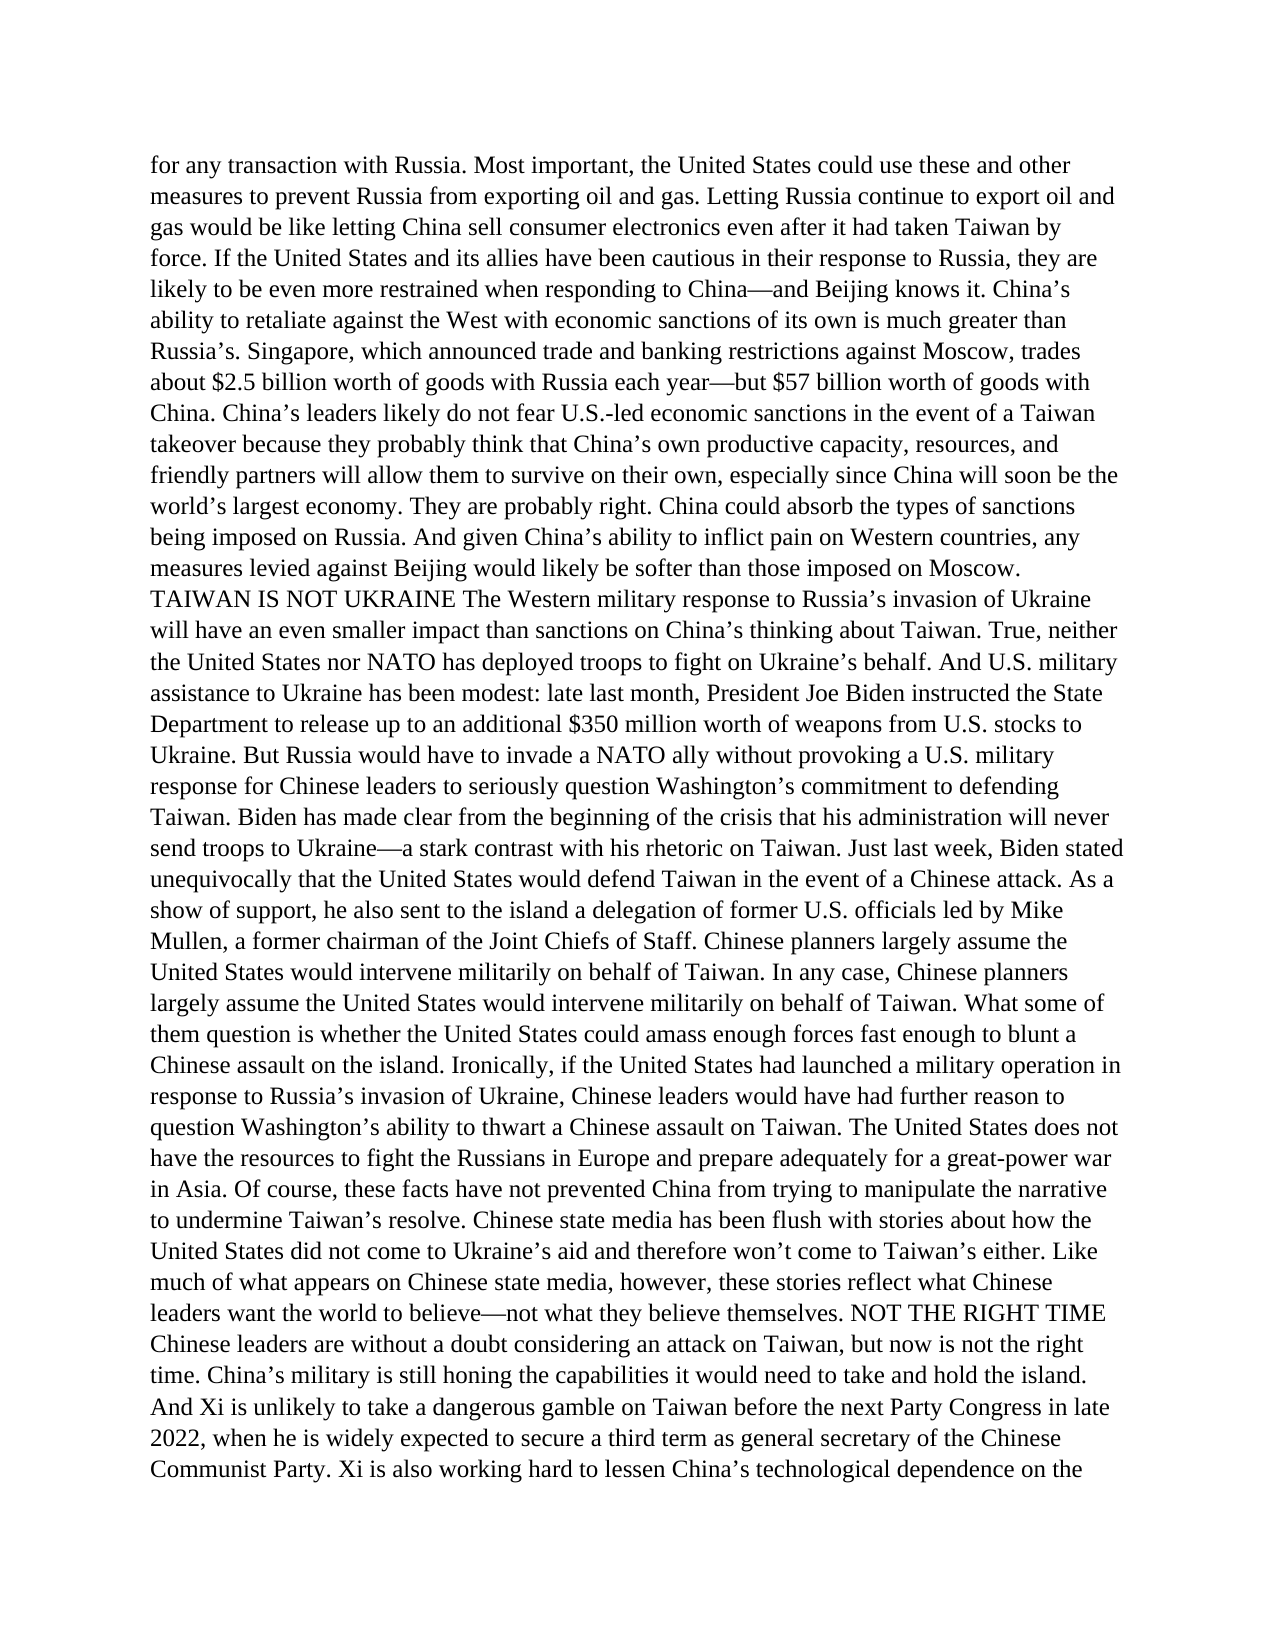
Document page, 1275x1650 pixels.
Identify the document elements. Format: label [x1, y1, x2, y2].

text [150, 150, 1125, 1482]
